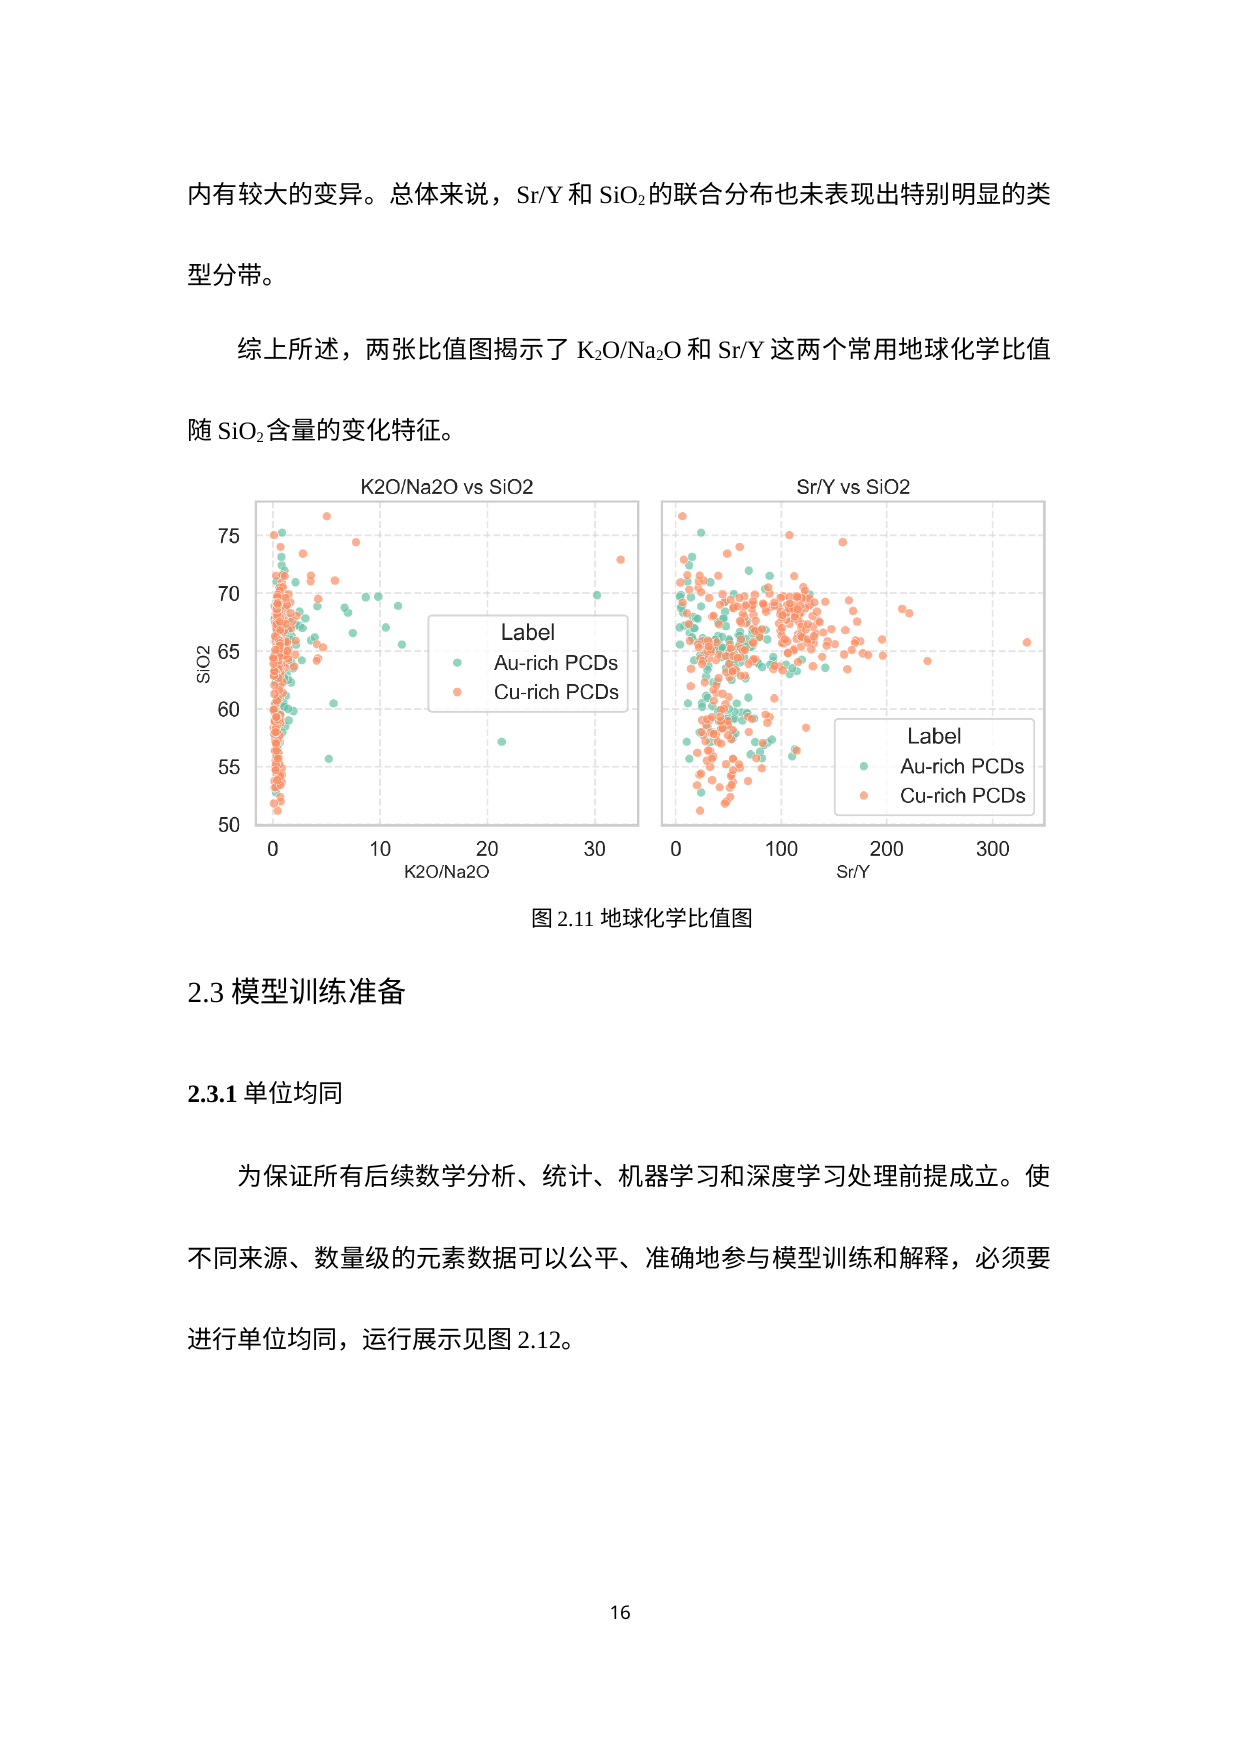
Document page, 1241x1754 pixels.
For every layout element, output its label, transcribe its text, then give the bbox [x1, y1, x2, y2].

text 2.3.1 单位均同 [187, 1059, 1053, 1124]
picture [187, 470, 1053, 890]
text 2.3 模型训练准备 [187, 957, 1053, 1022]
text 综上所述，两张比值图揭示了K2O/Na2O和Sr/Y这两个常用地球化学比值随SiO2含量的变化特征。 [187, 315, 1053, 461]
text 图2.11 地球化学比值图 [187, 900, 1053, 933]
text 为保证所有后续数学分析、统计、机器学习和深度学习处理前提成立。使不同来源、数量级的元素数据可以公平、准确地参与模型训练和解释，必须要进行单位均同，运行展示见图2.12。 [187, 1142, 1053, 1370]
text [187, 160, 1053, 306]
